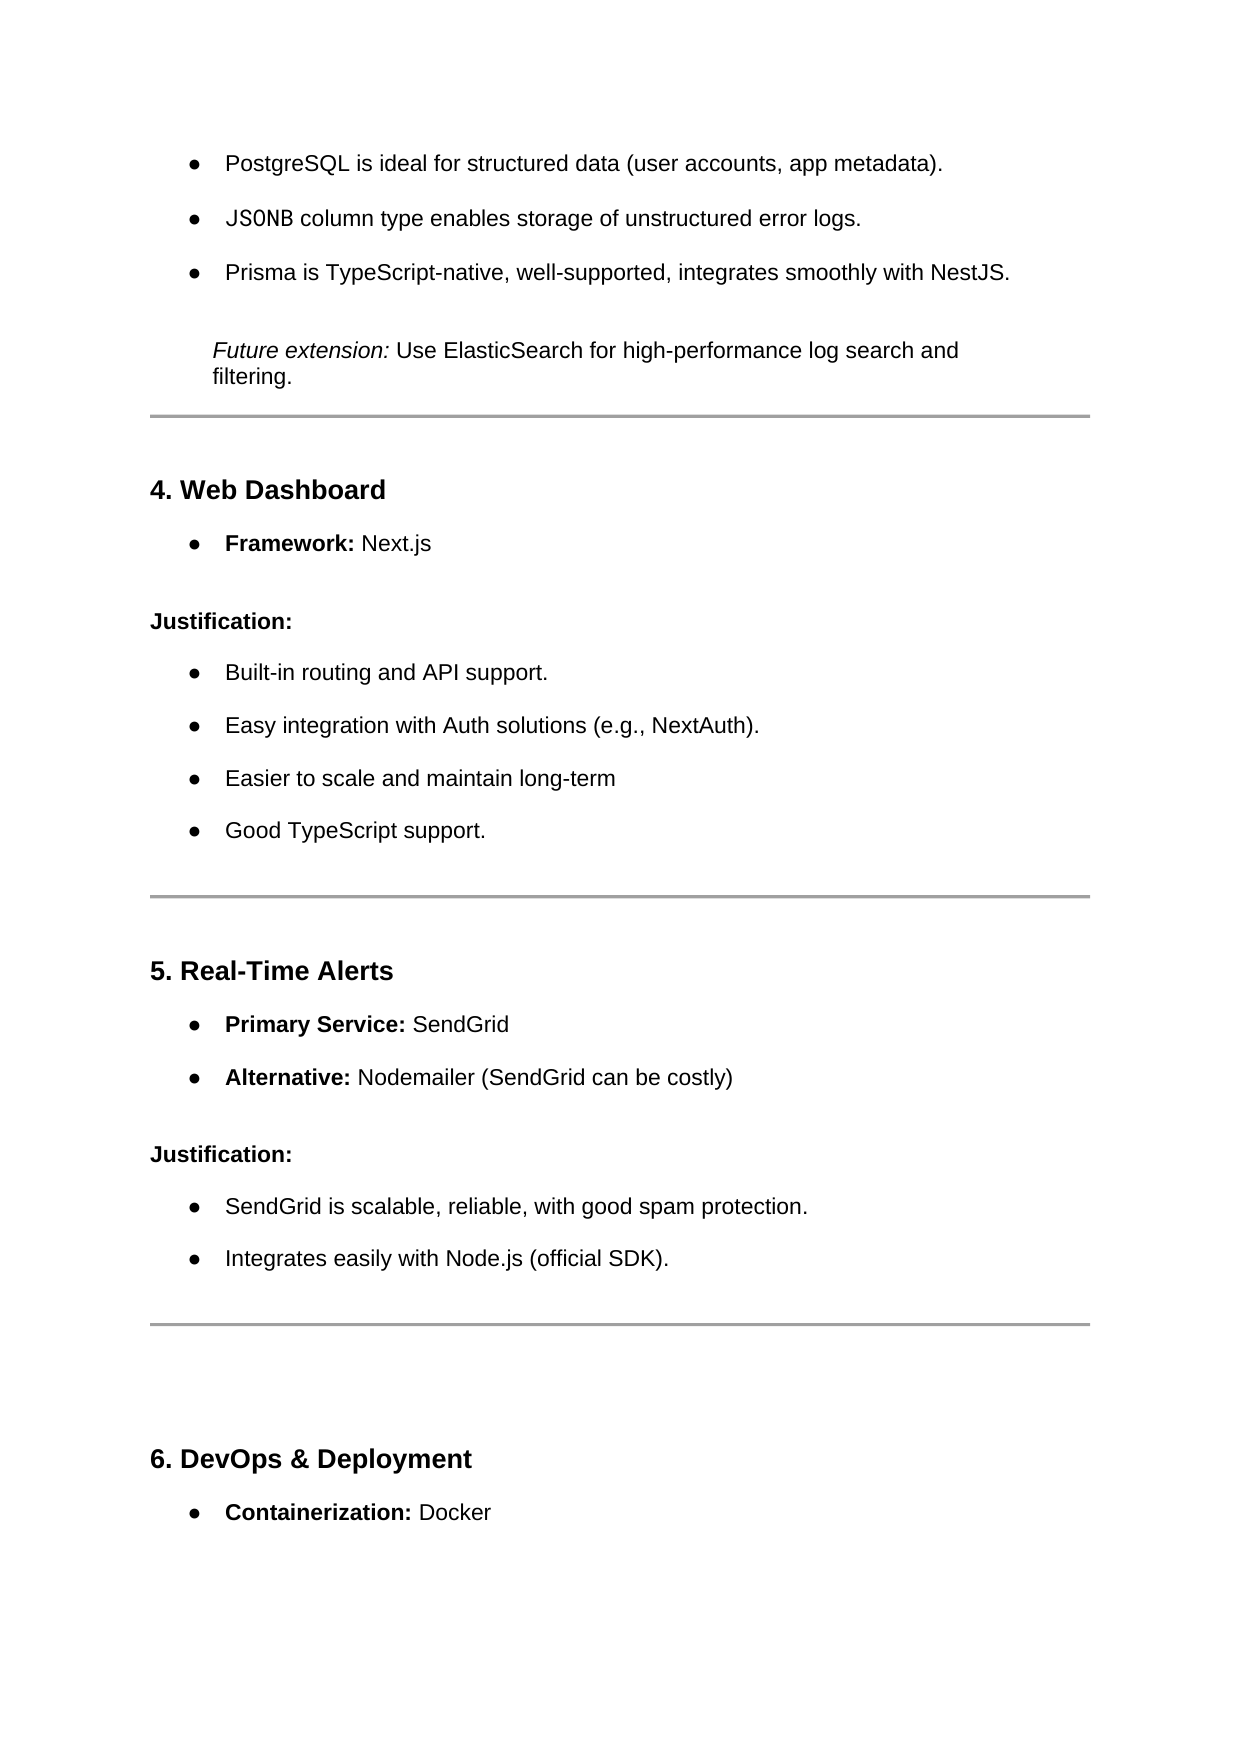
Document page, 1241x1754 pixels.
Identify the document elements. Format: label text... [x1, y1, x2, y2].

list Prisma is TypeScript-native, well-supported, integrates smoothly with NestJS. [187, 259, 1090, 312]
list Built-in routing and API support. [187, 659, 1090, 712]
list Framework: Next.js [187, 530, 1090, 583]
text Justification: [150, 1141, 1090, 1168]
list PostgreSQL is ideal for structured data (user accounts, app metadata). [187, 150, 1090, 203]
list Easy integration with Auth solutions (e.g., NextAuth). [187, 712, 1090, 765]
list SendGrid is scalable, reliable, with good spam protection. [187, 1193, 1090, 1245]
list Primary Service: SendGrid [187, 1011, 1090, 1063]
list Containerization: Docker [187, 1499, 1090, 1552]
subtitle 5. Real-Time Alerts [150, 954, 1090, 986]
text Justification: [150, 608, 1090, 634]
text Future extension: Use ElasticSearch for high-performance log search and filtering. [212, 337, 1028, 390]
list JSONB column type enables storage of unstructured error logs. [187, 203, 1090, 259]
subtitle 4. Web Dashboard [150, 474, 1090, 505]
list Good TypeScript support. [187, 817, 1090, 870]
list Alternative: Nodemailer (SendGrid can be costly) [187, 1063, 1090, 1116]
list Easier to scale and maintain long-term [187, 765, 1090, 817]
list Integrates easily with Node.js (official SDK). [187, 1245, 1090, 1298]
subtitle 6. DevOps & Deployment [150, 1443, 1090, 1474]
